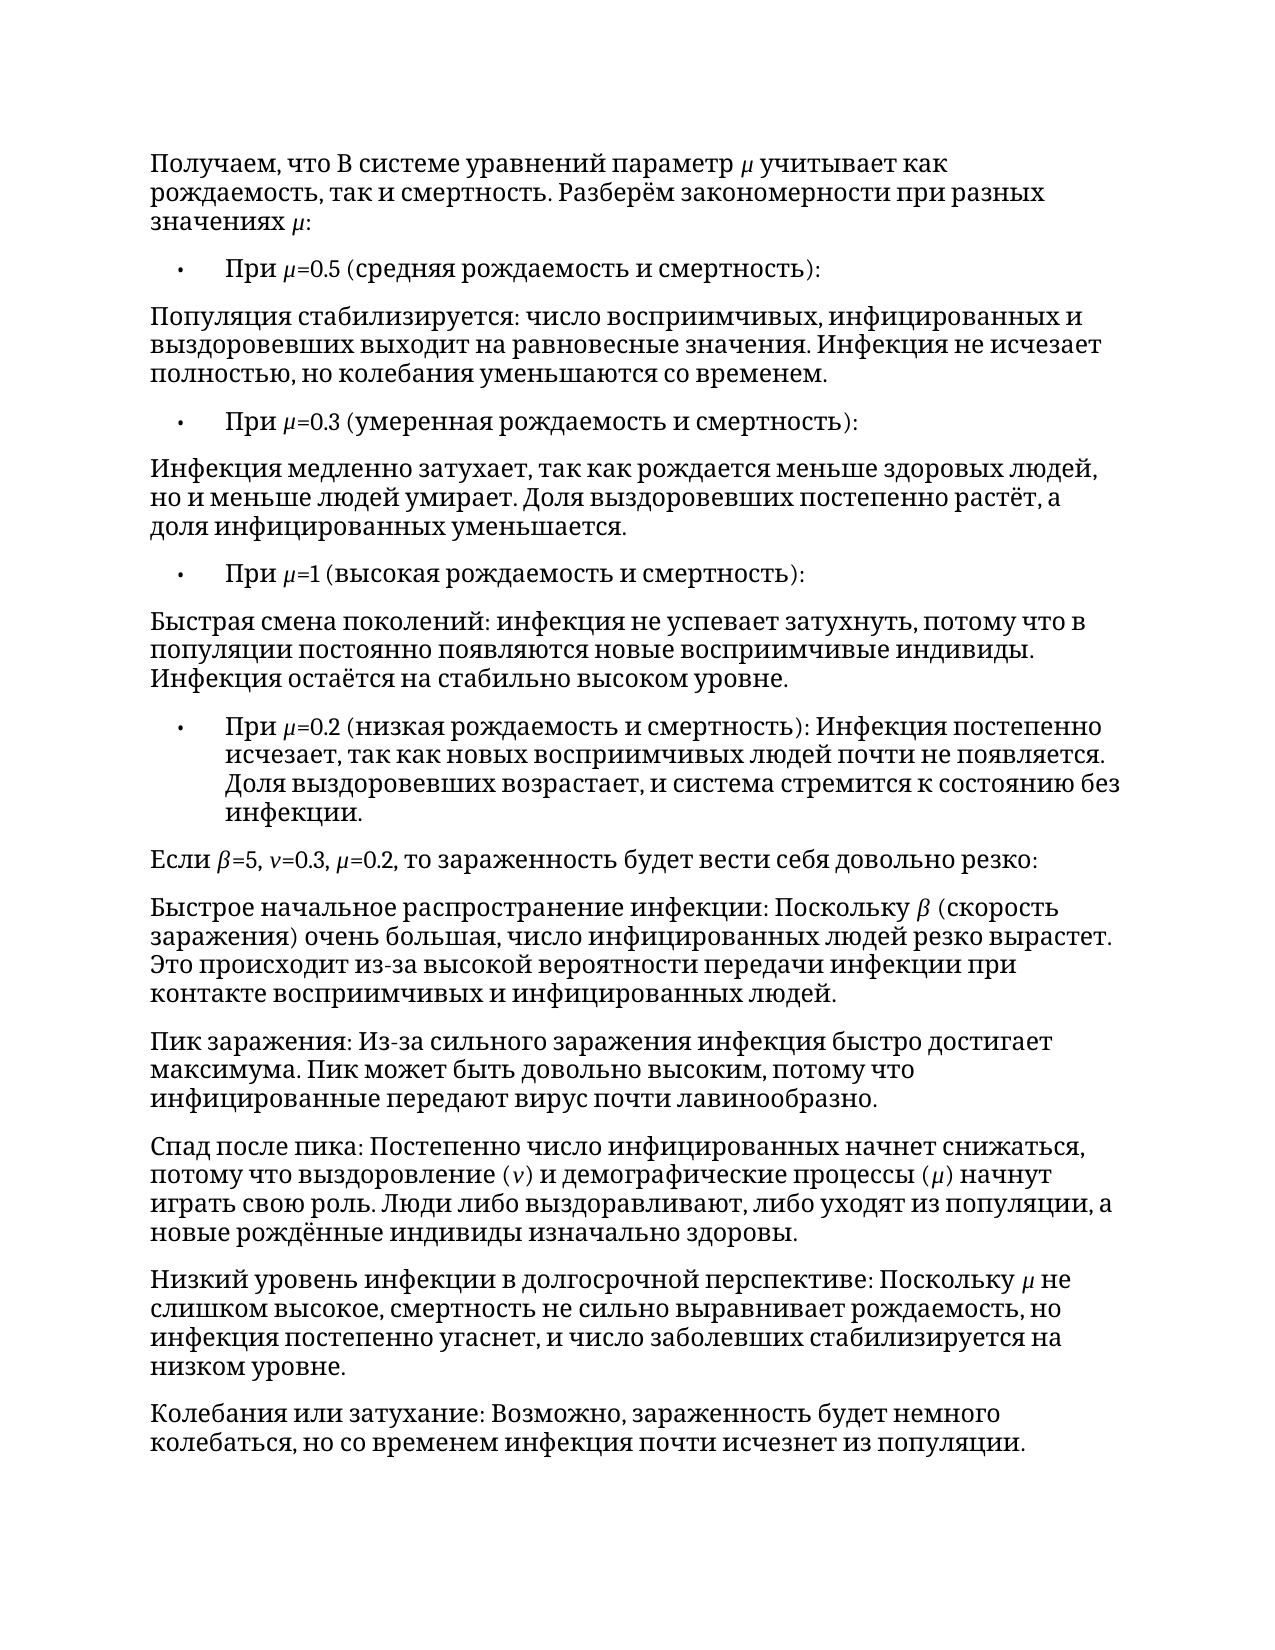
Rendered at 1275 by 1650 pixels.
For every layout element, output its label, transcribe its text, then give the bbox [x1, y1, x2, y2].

list При =0.2 (низкая рождаемость и смертность): Инфекция постепенно исчезает, так как новых восприимчивых людей почти не появляется. Доля выздоровевших возрастает, и система стремится к состоянию без инфекции. [175, 712, 1125, 827]
text Пик заражения: Из-за сильного заражения инфекция быстро достигает максимума. Пик может быть довольно высоким, потому что инфицированные передают вирус почти лавинообразно. [150, 1027, 1125, 1114]
text Популяция стабилизируется: число восприимчивых, инфицированных и выздоровевших выходит на равновесные значения. Инфекция не исчезает полностью, но колебания уменьшаются со временем. [150, 302, 1125, 389]
list При =0.3 (умеренная рождаемость и смертность): [175, 407, 1125, 436]
text Низкий уровень инфекции в долгосрочной перспективе: Поскольку не слишком высокое, смертность не сильно выравнивает рождаемость, но инфекция постепенно угаснет, и число заболевших стабилизируется на низком уровне. [150, 1266, 1125, 1381]
text Если =5, =0.3, =0.2, то зараженность будет вести себя довольно резко: [150, 846, 1125, 875]
text Быстрая смена поколений: инфекция не успевает затухнуть, потому что в популяции постоянно появляются новые восприимчивые индивиды. Инфекция остаётся на стабильно высоком уровне. [150, 607, 1125, 694]
text Колебания или затухание: Возможно, зараженность будет немного колебаться, но со временем инфекция почти исчезнет из популяции. [150, 1400, 1125, 1457]
text Быстрое начальное распространение инфекции: Поскольку (скорость заражения) очень большая, число инфицированных людей резко вырастет. Это происходит из-за высокой вероятности передачи инфекции при контакте восприимчивых и инфицированных людей. [150, 894, 1125, 1009]
list При =0.5 (средняя рождаемость и смертность): [175, 255, 1125, 284]
list При =1 (высокая рождаемость и смертность): [175, 560, 1125, 589]
text Получаем, что В системе уравнений параметр учитывает как рождаемость, так и смертность. Разберём закономерности при разных значениях : [150, 150, 1125, 236]
text Инфекция медленно затухает, так как рождается меньше здоровых людей, но и меньше людей умирает. Доля выздоровевших постепенно растёт, а доля инфицированных уменьшается. [150, 455, 1125, 541]
text Спад после пика: Постепенно число инфицированных начнет снижаться, потому что выздоровление () и демографические процессы () начнут играть свою роль. Люди либо выздоравливают, либо уходят из популяции, а новые рождённые индивиды изначально здоровы. [150, 1132, 1125, 1247]
